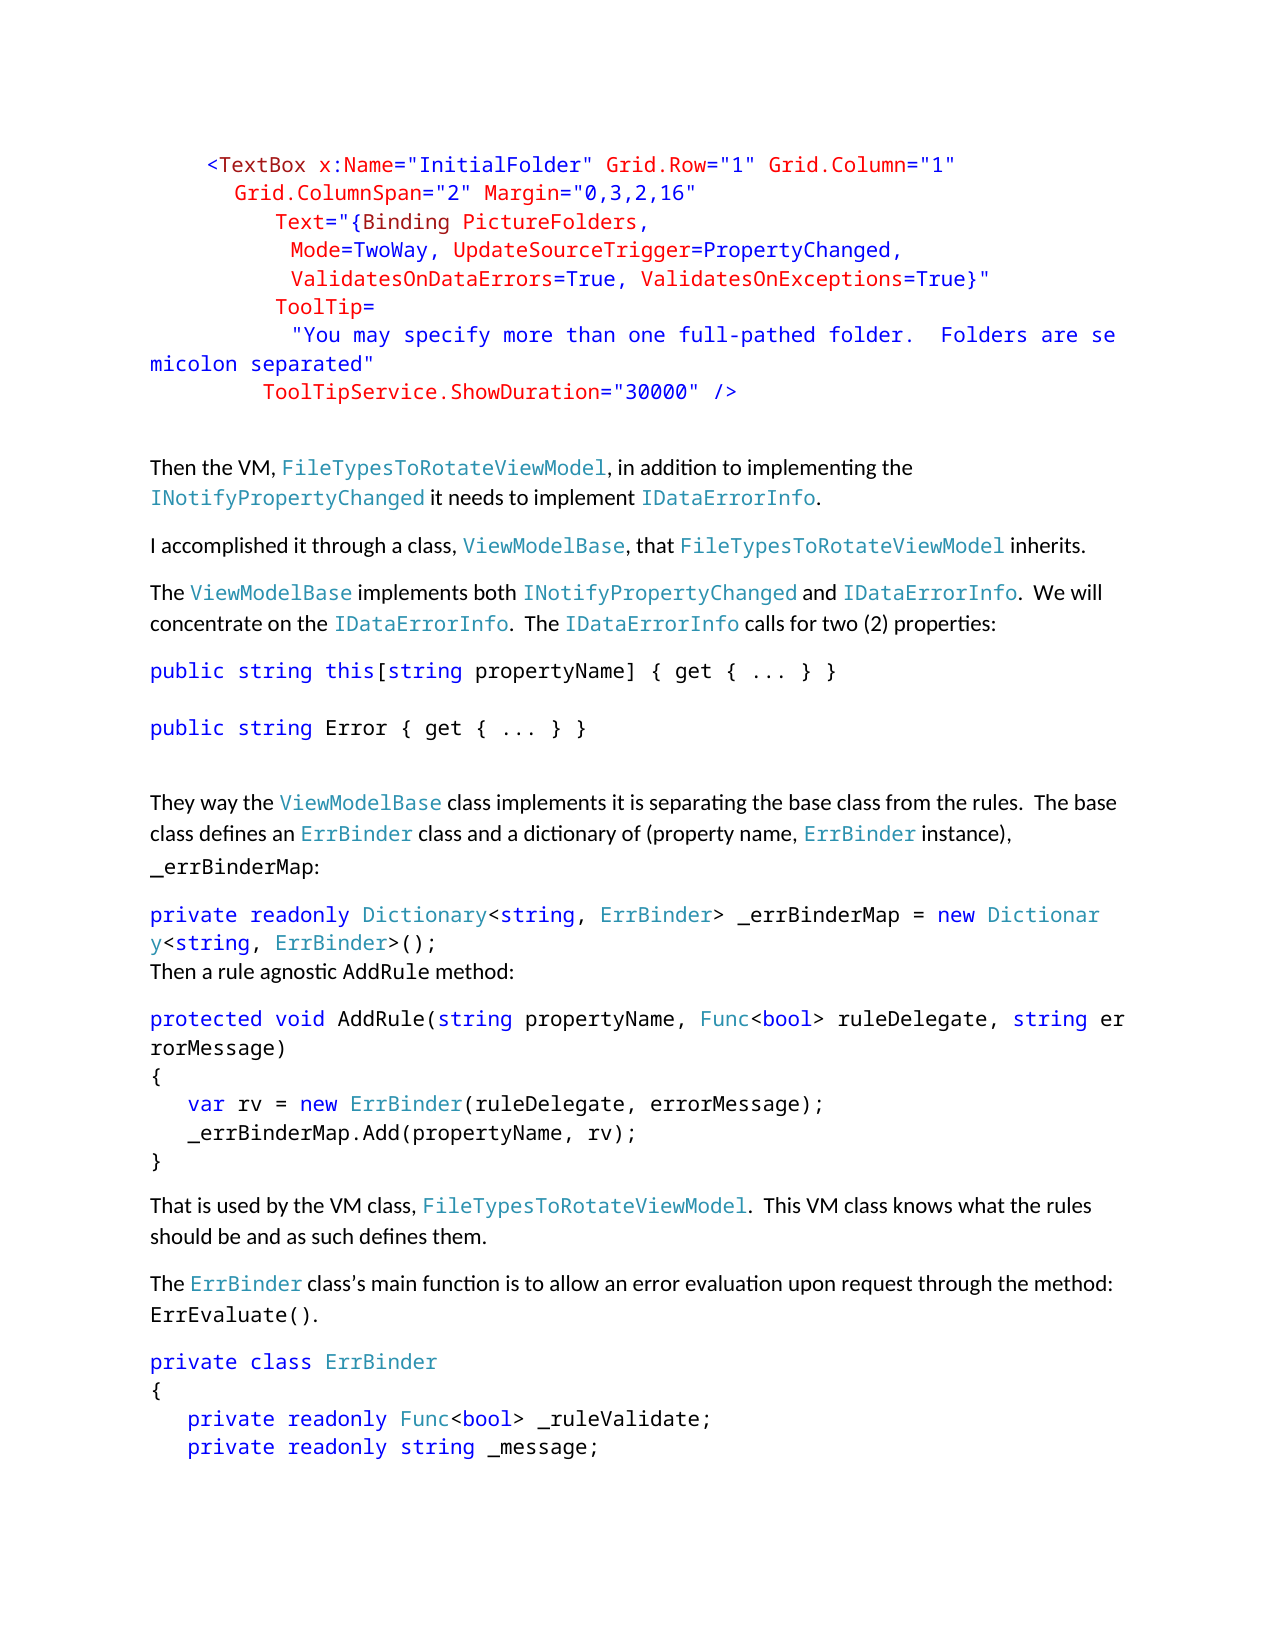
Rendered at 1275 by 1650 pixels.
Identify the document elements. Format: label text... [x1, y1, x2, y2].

text _errBinderMap.Add(propertyName, rv); [150, 1118, 1125, 1146]
text var rv = new ErrBinder(ruleDelegate, errorMessage); [150, 1089, 1125, 1118]
text private readonly string _message; [150, 1432, 1125, 1461]
text private class ErrBinder [150, 1347, 1125, 1375]
text { [150, 1061, 1125, 1089]
text public string this[string propertyName] { get { ... } } [150, 656, 1125, 684]
text protected void AddRule(string propertyName, Func<bool> ruleDelegate, string errorMessage) [150, 1004, 1125, 1061]
text They way the ViewModelBase class implements it is separating the base class from the rules. The base class defines an ErrBinder class and a dictionary of (property name, ErrBinder instance), _errBinderMap: [150, 788, 1125, 881]
text I accomplished it through a class, ViewModelBase, that FileTypesToRotateViewModel inherits. [150, 531, 1125, 559]
text That is used by the VM class, FileTypesToRotateViewModel. This VM class knows what the rules should be and as such defines them. [150, 1192, 1125, 1250]
text Then the VM, FileTypesToRotateViewModel, in addition to implementing the INotifyPropertyChanged it needs to implement IDataErrorInfo. [150, 453, 1125, 512]
text Grid.ColumnSpan="2" Margin="0,3,2,16" [150, 178, 1125, 207]
text Text="{Binding PictureFolders, [150, 207, 1125, 235]
text The ErrBinder class’s main function is to allow an error evaluation upon request through the method: ErrEvaluate(). [150, 1269, 1125, 1328]
text "You may specify more than one full-pathed folder. Folders are semicolon separated" [150, 321, 1125, 377]
text private readonly Dictionary<string, ErrBinder> _errBinderMap = new Dictionary<string, ErrBinder>(); [150, 900, 1125, 957]
text { [150, 1375, 1125, 1404]
text ToolTip= [150, 292, 1125, 321]
text public string Error { get { ... } } [150, 713, 1125, 741]
text private readonly Func<bool> _ruleValidate; [150, 1404, 1125, 1432]
text Mode=TwoWay, UpdateSourceTrigger=PropertyChanged, [150, 235, 1125, 264]
text The ViewModelBase implements both INotifyPropertyChanged and IDataErrorInfo. We will concentrate on the IDataErrorInfo. The IDataErrorInfo calls for two (2) properties: [150, 578, 1125, 637]
text ValidatesOnDataErrors=True, ValidatesOnExceptions=True}" [150, 264, 1125, 292]
text <TextBox x:Name="InitialFolder" Grid.Row="1" Grid.Column="1" [150, 150, 1125, 178]
text Then a rule agnostic AddRule method: [150, 957, 1125, 985]
text } [150, 1146, 1125, 1175]
text ToolTipService.ShowDuration="30000" /> [150, 377, 1125, 406]
